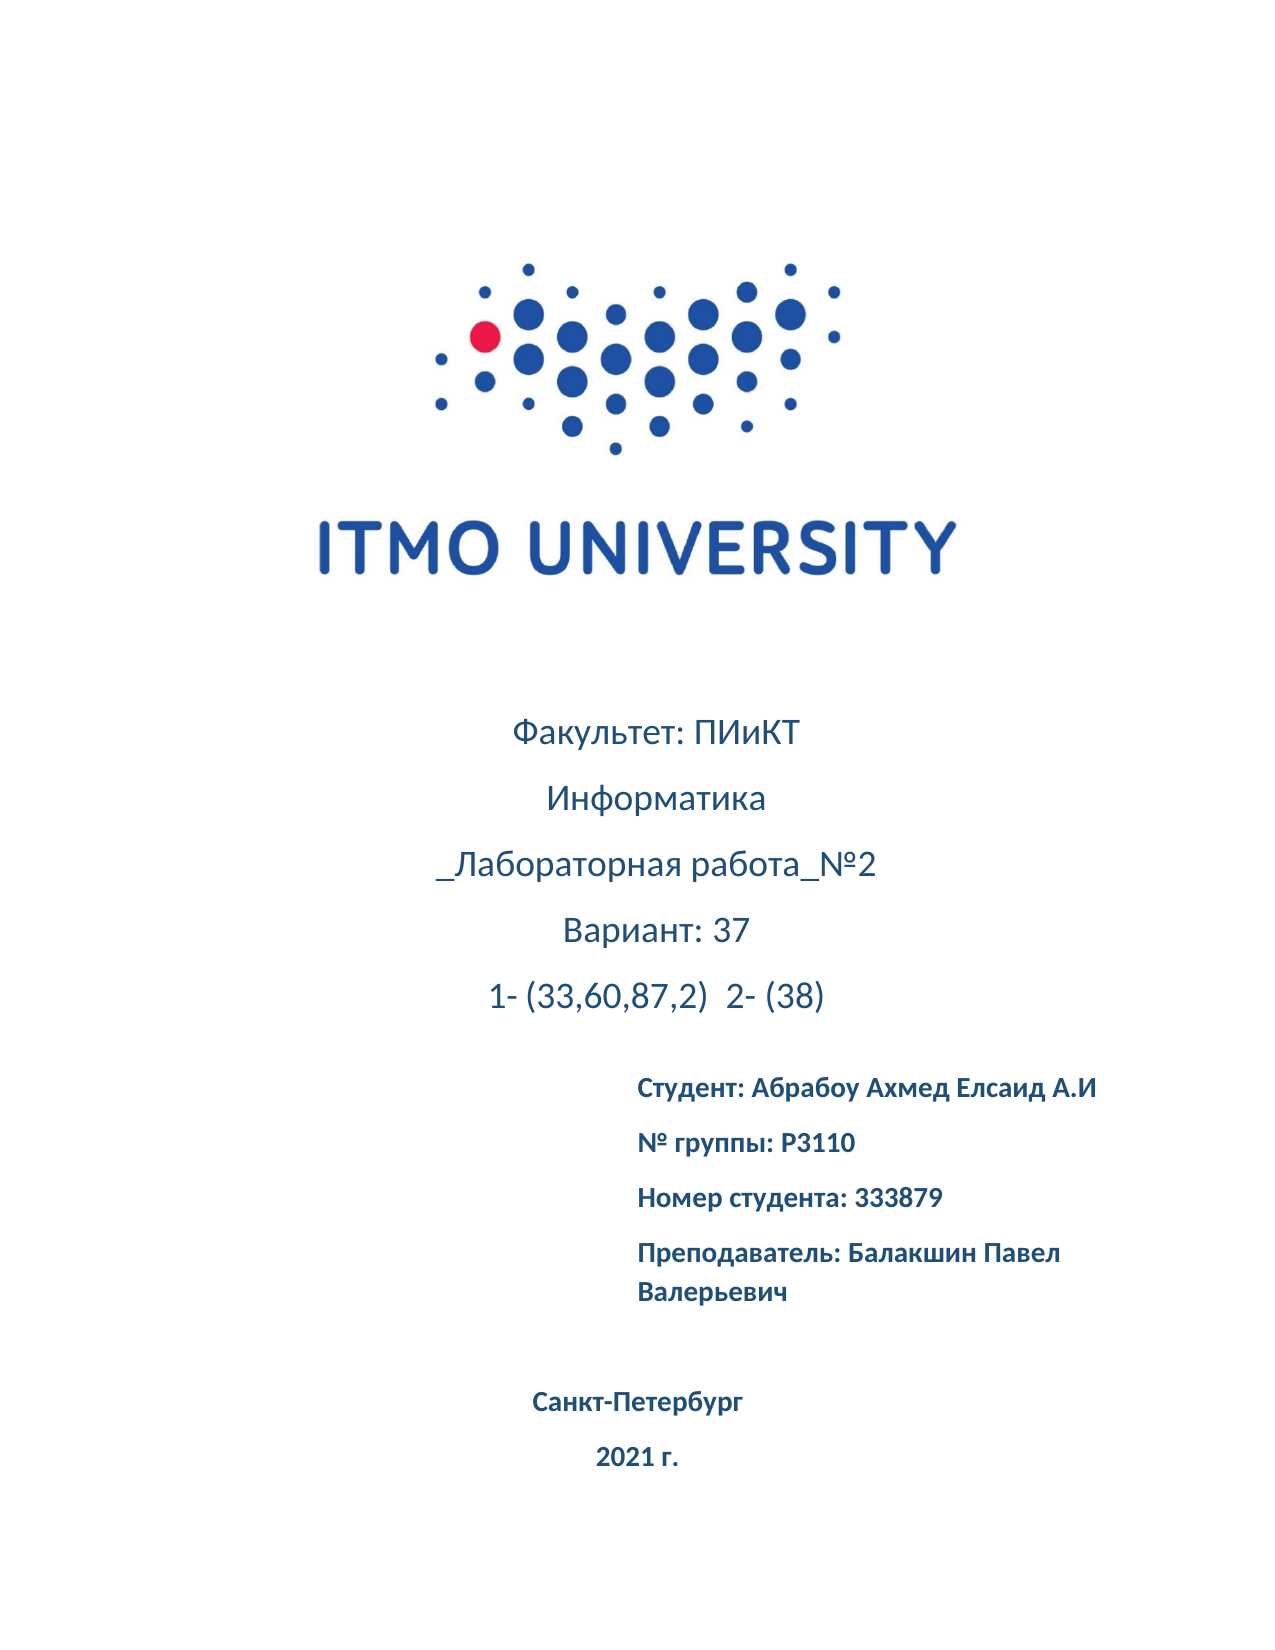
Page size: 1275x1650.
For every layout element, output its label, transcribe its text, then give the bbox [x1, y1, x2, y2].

text Преподаватель: Балакшин Павел Валерьевич [637, 1234, 1125, 1308]
text Вариант: 37 [187, 906, 1125, 952]
text Номер студента: 333879 [637, 1179, 1125, 1215]
list (33,60,87,2) 2- (38) [187, 972, 1125, 1018]
text Факультет: ПИиКТ [187, 708, 1125, 753]
text 2021 г. [150, 1438, 1125, 1474]
picture [265, 150, 1010, 689]
text Информатика [187, 774, 1125, 819]
text № группы: P3110 [637, 1124, 1125, 1160]
text Санкт-Петербург [150, 1383, 1125, 1419]
text _Лабораторная работа_№2 [187, 840, 1125, 886]
text Студент: Абрабоу Ахмед Елсаид А.И [637, 1038, 1125, 1105]
